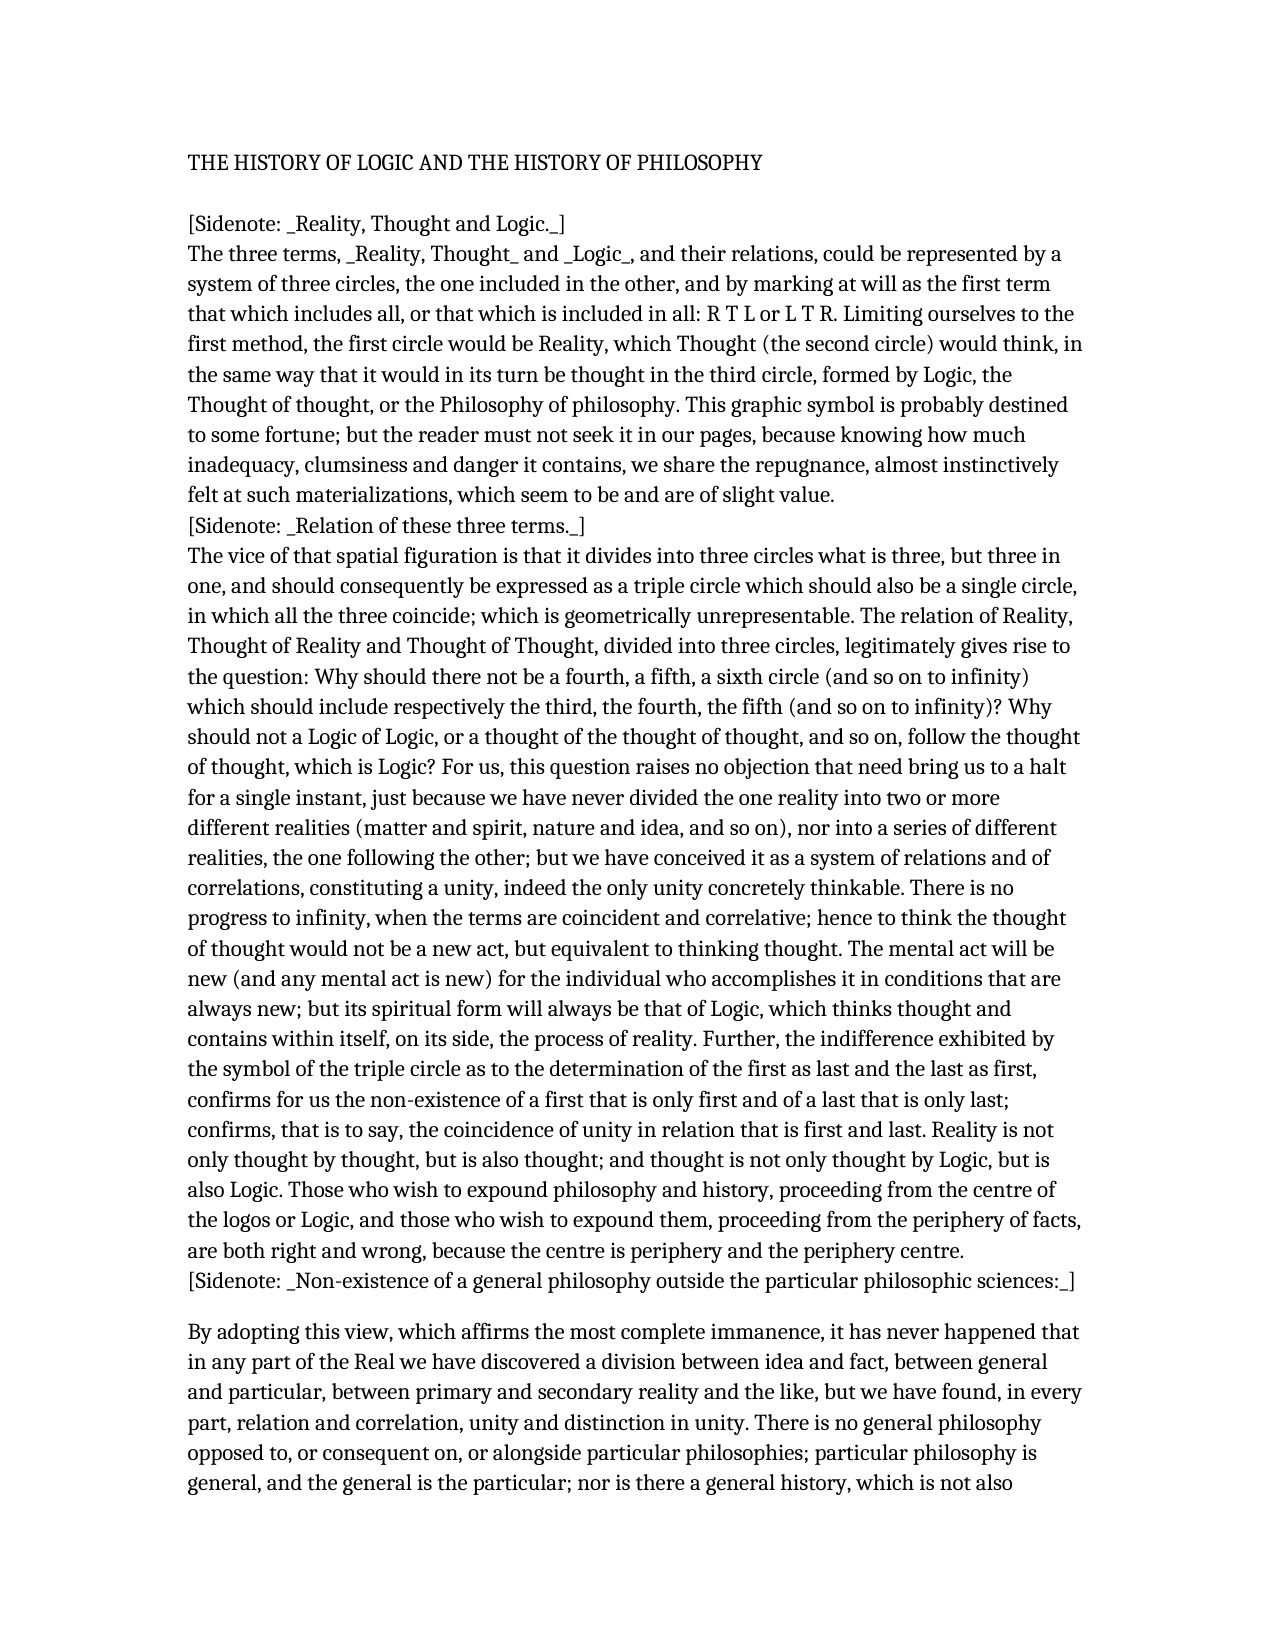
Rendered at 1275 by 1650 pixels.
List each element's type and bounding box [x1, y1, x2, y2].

text [187, 1319, 1087, 1496]
text [187, 150, 1087, 1294]
